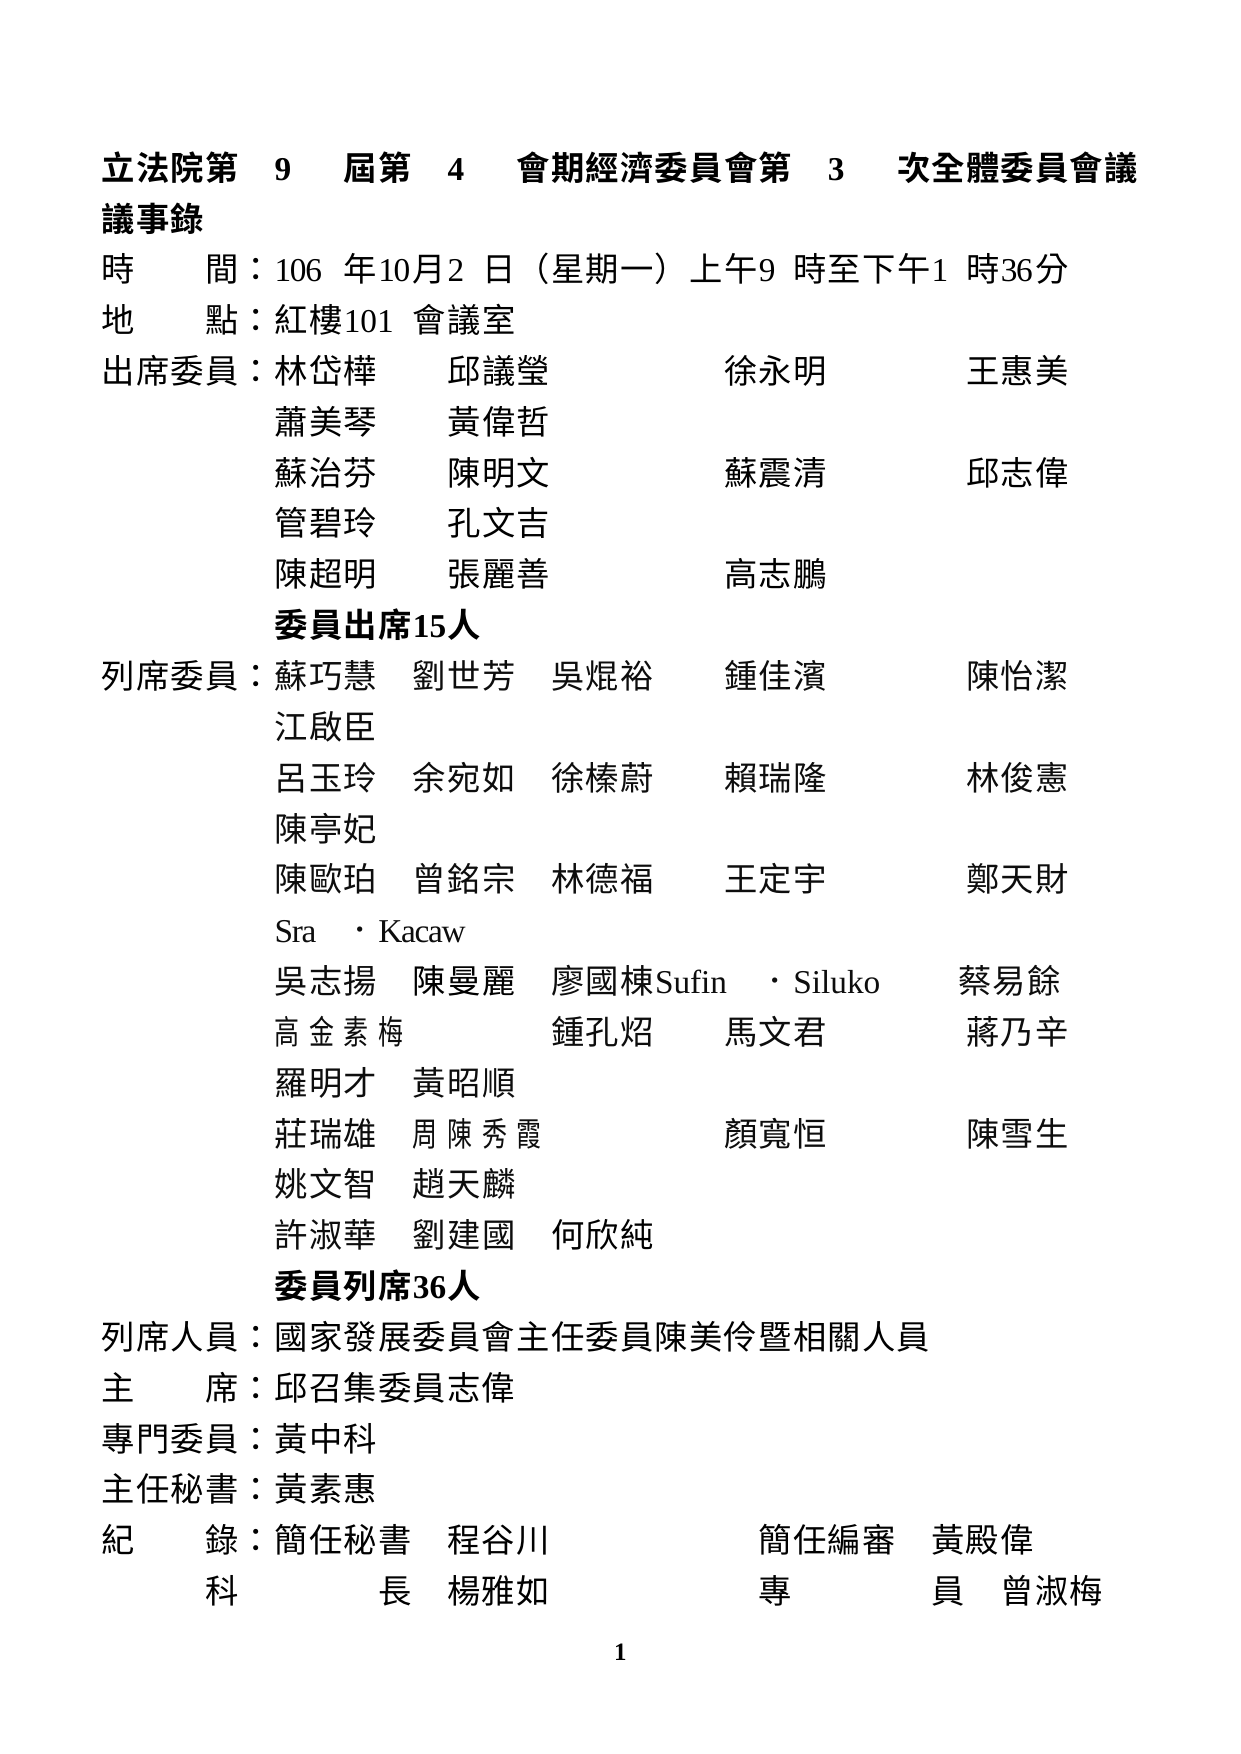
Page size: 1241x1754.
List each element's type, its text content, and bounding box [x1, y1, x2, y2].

text 列席委員：蘇巧慧 劉世芳 吳焜裕 鍾佳濱 陳怡潔 江啟臣 呂玉玲 余宛如 徐榛蔚 賴瑞隆 林俊憲 陳亭妃 陳歐珀 曾銘宗 林德福 王定宇 鄭天財Sra．Kacaw 吳志揚 陳曼麗 廖國棟Sufin．Siluko 蔡易餘 高金素梅 鍾孔炤 馬文君 蔣乃辛 羅明才 黃昭順 莊瑞雄 周陳秀霞 顏寬恒 陳雪生 姚文智 趙天麟 許淑華 劉建國 何欣純 委員列席36人 [101, 648, 1104, 1309]
text 專門委員：黃中科 [101, 1411, 1109, 1462]
text 主 席：邱召集委員志偉 [101, 1360, 1139, 1411]
text 立法院第9屆第4會期經濟委員會第3次全體委員會議議事錄 [101, 140, 1139, 242]
text 地 點：紅樓101會議室 [101, 293, 1139, 343]
text 紀 錄：簡任秘書 程谷川 簡任編審 黃殿偉 [101, 1513, 1139, 1563]
text 列席人員：國家發展委員會主任委員陳美伶暨相關人員 [101, 1309, 1139, 1360]
text 委員出席15人 [269, 598, 1104, 648]
text 科 長 楊雅如 專 員 曾淑梅 [101, 1563, 1139, 1614]
text 時 間：106年10月2日（星期一）上午9時至下午1時36分 [101, 242, 1107, 293]
text 出席委員：林岱樺 邱議瑩 徐永明 王惠美 蕭美琴 黃偉哲 蘇治芬 陳明文 蘇震清 邱志偉 管碧玲 孔文吉 陳超明 張麗善 高志鵬 [101, 343, 1104, 598]
text 主任秘書：黃素惠 [101, 1462, 1109, 1513]
